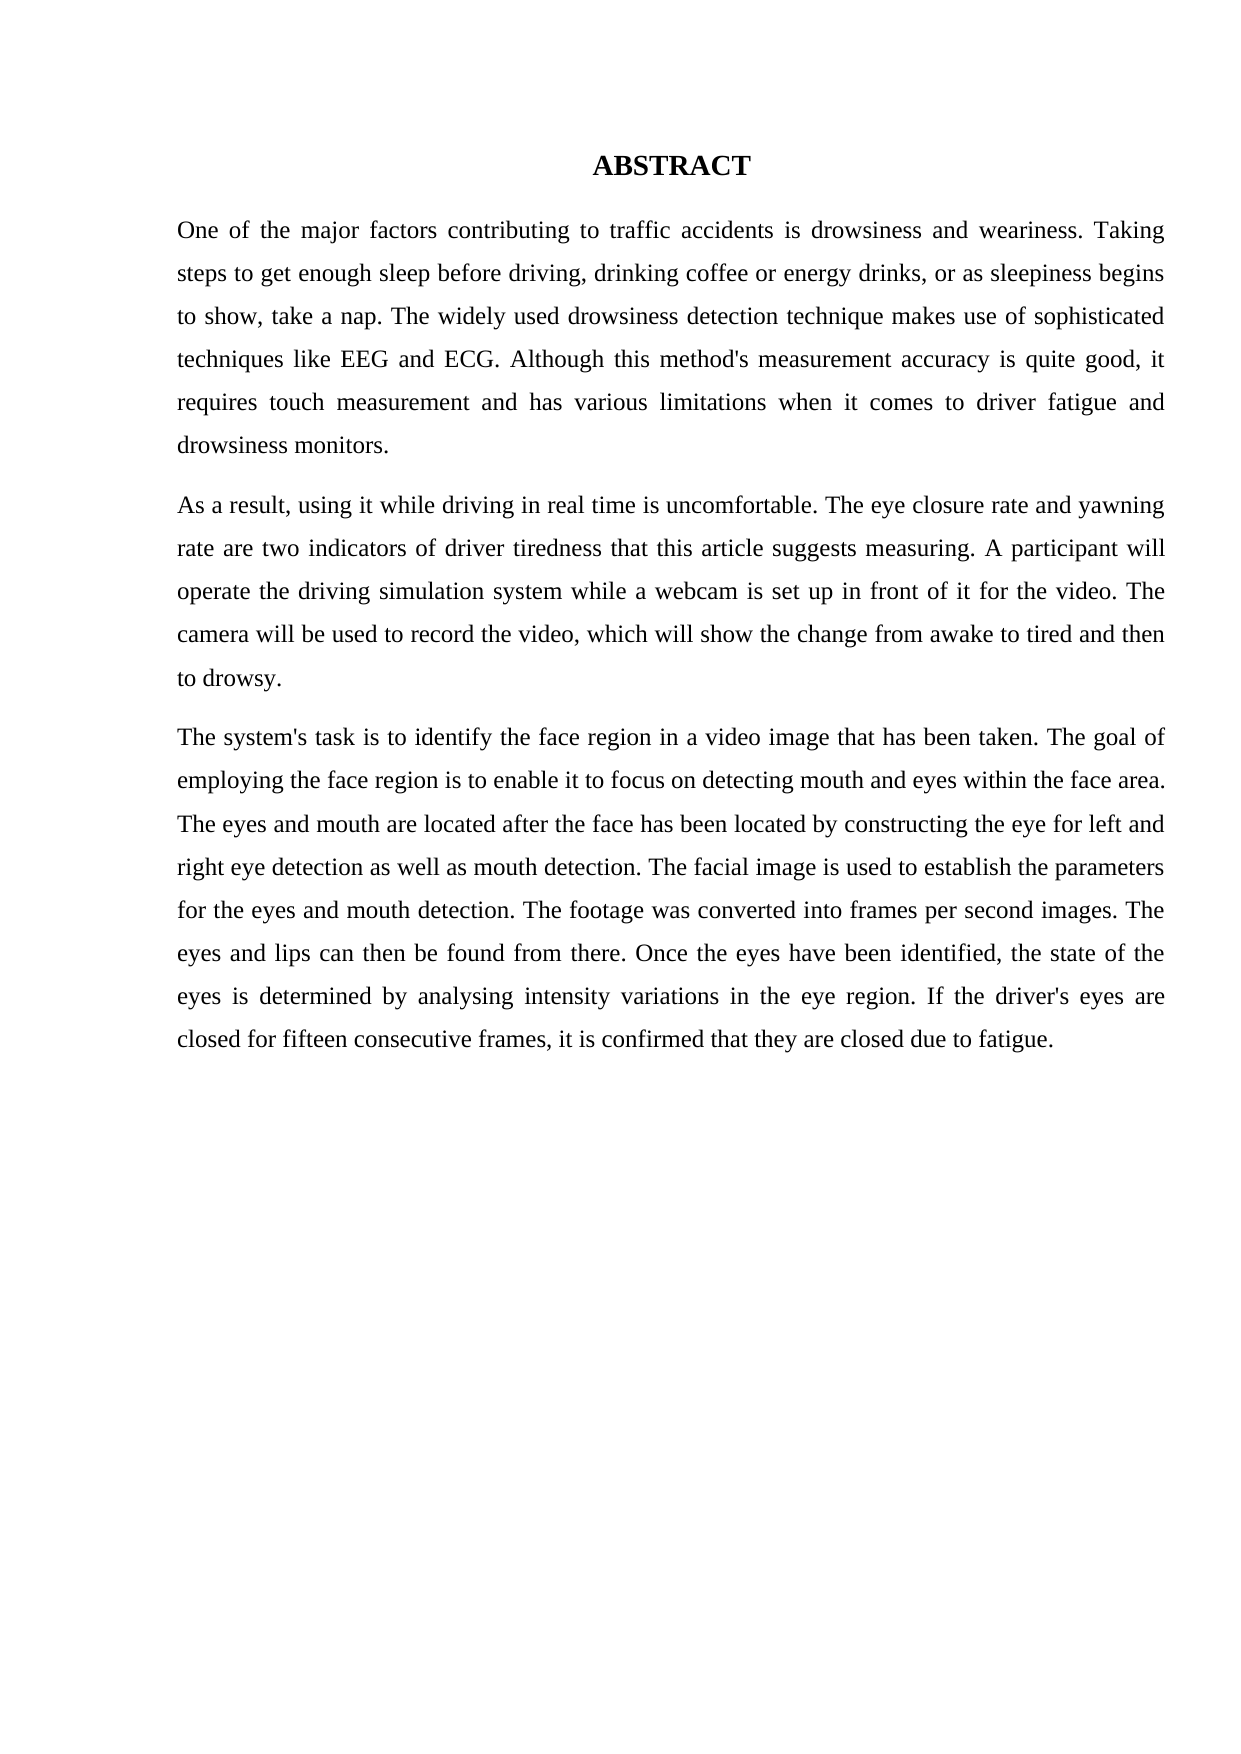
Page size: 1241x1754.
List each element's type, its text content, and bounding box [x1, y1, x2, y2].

text The system's task is to identify the face region in a video image that has been taken. The goal of employing the face region is to enable it to focus on detecting mouth and eyes within the face area. The eyes and mouth are located after the face has been located by constructing the eye for left and right eye detection as well as mouth detection. The facial image is used to establish the parameters for the eyes and mouth detection. The footage was converted into frames per second images. The eyes and lips can then be found from there. Once the eyes have been identified, the state of the eyes is determined by analysing intensity variations in the eye region. If the driver's eyes are closed for fifteen consecutive frames, it is confirmed that they are closed due to fatigue. [177, 722, 1166, 1053]
text ABSTRACT [177, 148, 1166, 181]
text One of the major factors contributing to traffic accidents is drowsiness and weariness. Taking steps to get enough sleep before driving, drinking coffee or energy drinks, or as sleepiness begins to show, take a nap. The widely used drowsiness detection technique makes use of sophisticated techniques like EEG and ECG. Although this method's measurement accuracy is quite good, it requires touch measurement and has various limitations when it comes to driver fatigue and drowsiness monitors. [177, 215, 1166, 459]
text As a result, using it while driving in real time is uncomfortable. The eye closure rate and yawning rate are two indicators of driver tiredness that this article suggests measuring. A participant will operate the driving simulation system while a webcam is set up in front of it for the video. The camera will be used to record the video, which will show the change from awake to tired and then to drowsy. [177, 490, 1166, 691]
